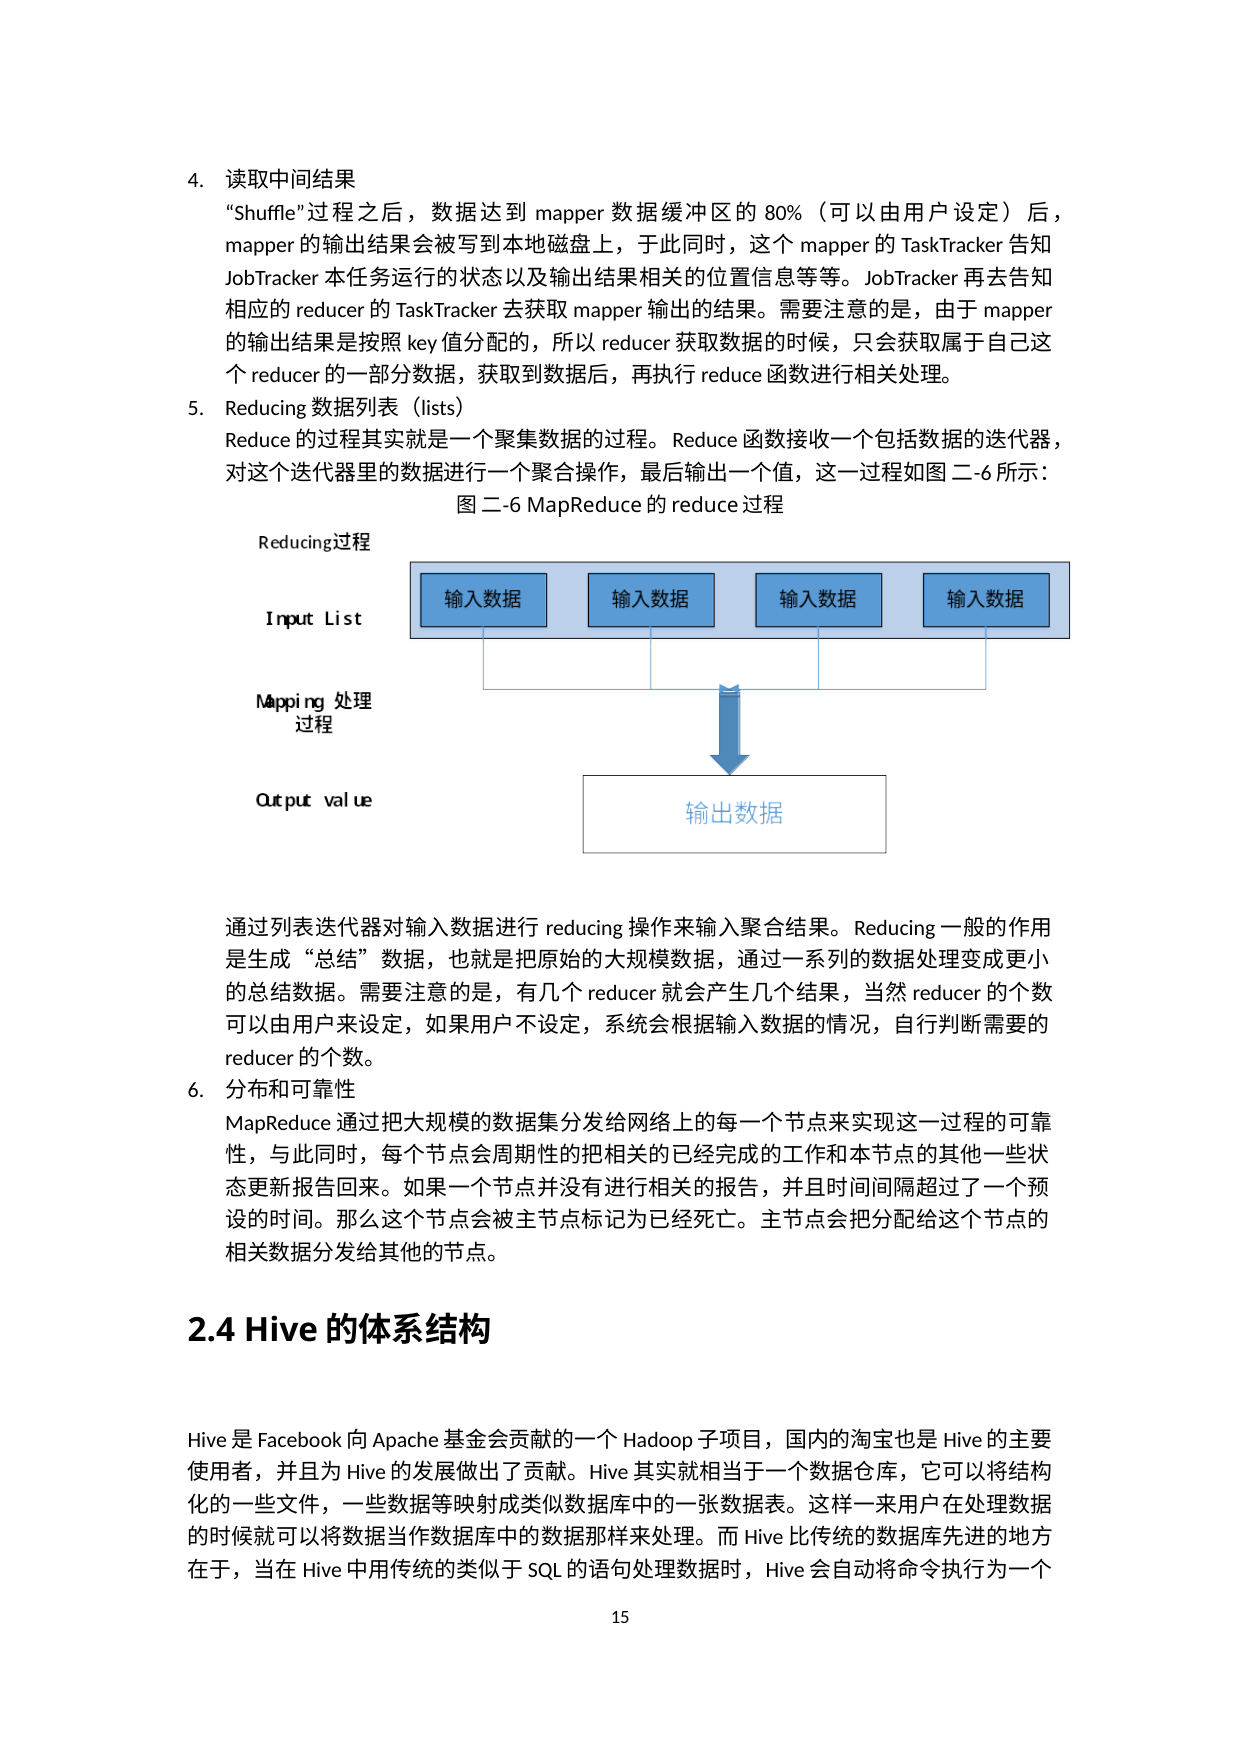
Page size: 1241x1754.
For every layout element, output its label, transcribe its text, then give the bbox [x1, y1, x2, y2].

list 读取中间结果 [187, 162, 1053, 194]
subtitle 2.4 Hive的体系结构 [187, 1294, 1053, 1359]
list 通过列表迭代器对输入数据进行reducing操作来输入聚合结果。Reducing一般的作用是生成“总结”数据，也就是把原始的大规模数据，通过一系列的数据处理变成更小的总结数据。需要注意的是，有几个reducer就会产生几个结果，当然reducer的个数可以由用户来设定，如果用户不设定，系统会根据输入数据的情况，自行判断需要的reducer的个数。 [225, 519, 1053, 1072]
list Reducing 数据列表（lists） [187, 389, 1053, 422]
list Reduce的过程其实就是一个聚集数据的过程。Reduce函数接收一个包括数据的迭代器，对这个迭代器里的数据进行一个聚合操作，最后输出一个值，这一过程如图 二-6所示： [225, 422, 1053, 487]
list 分布和可靠性 [187, 1072, 1053, 1104]
text 图 二-6 MapReduce的reduce过程 [187, 487, 1053, 519]
